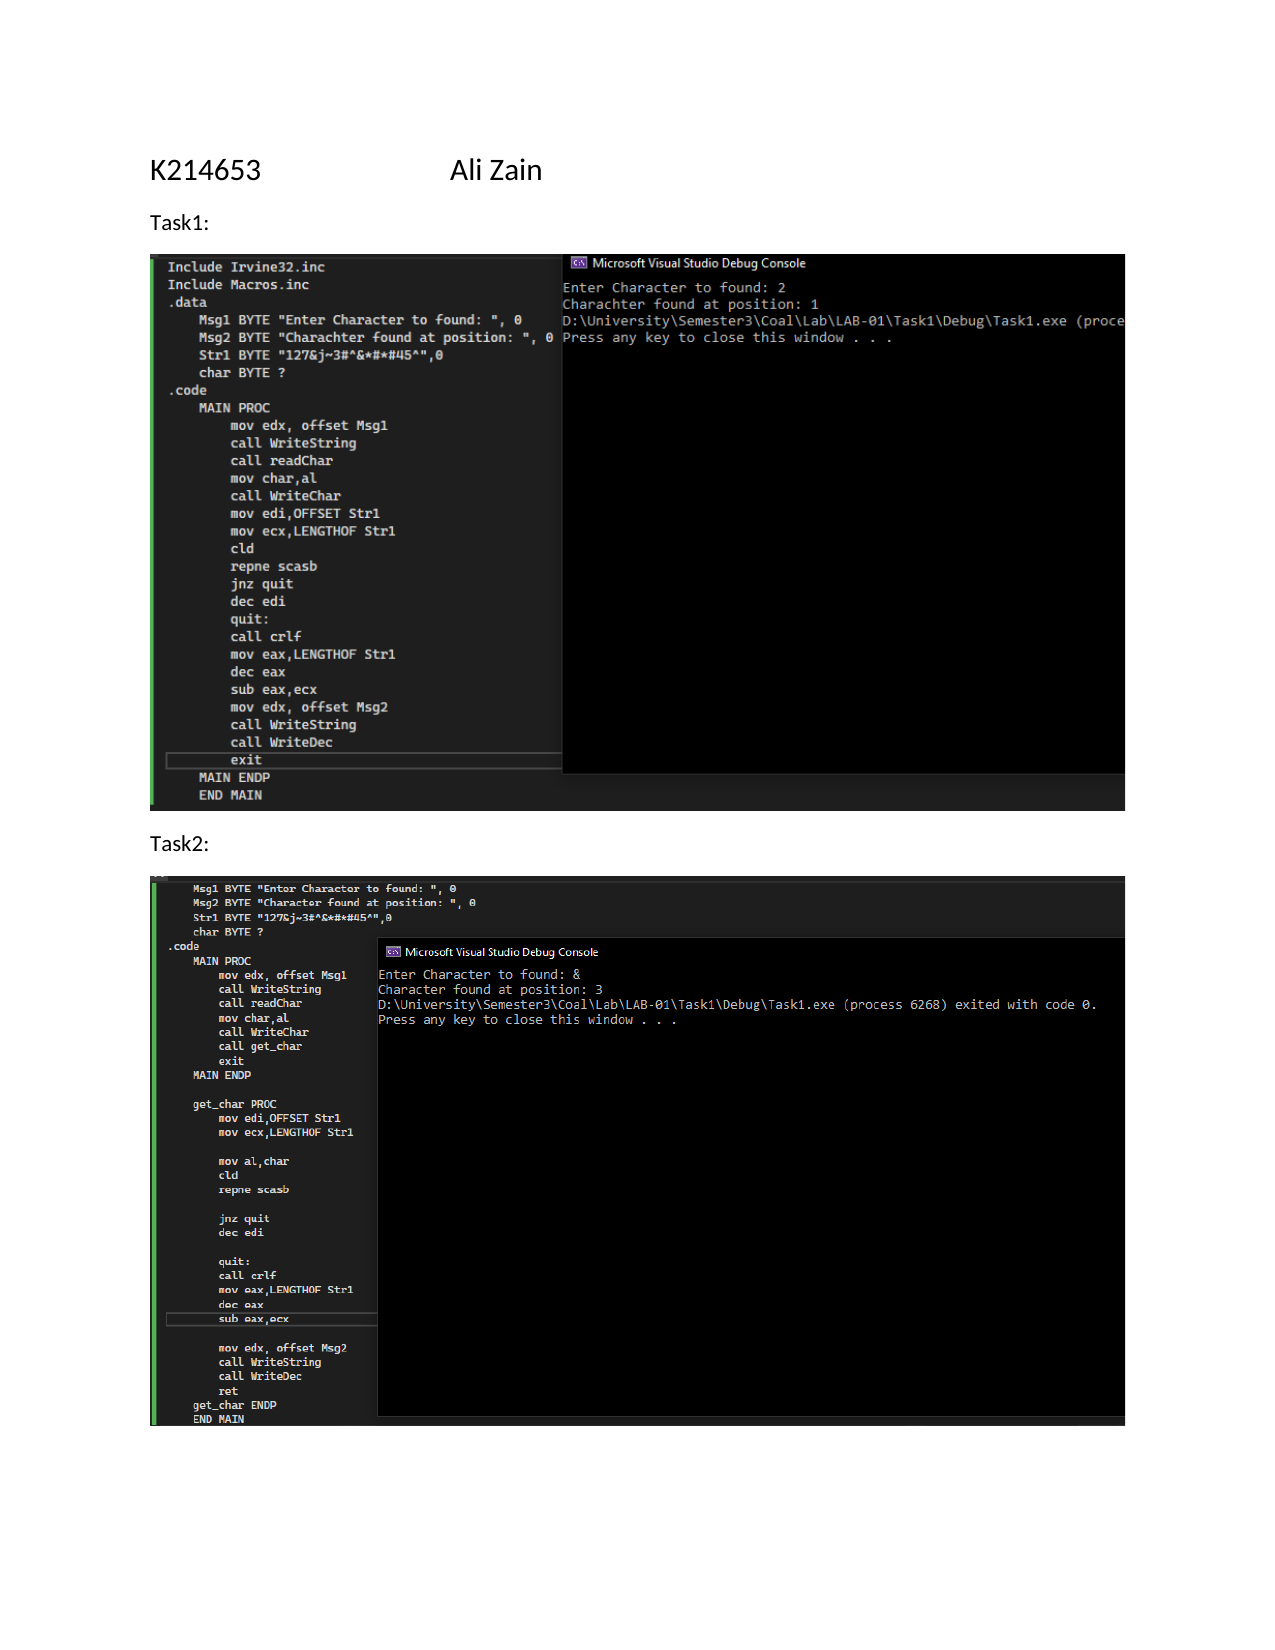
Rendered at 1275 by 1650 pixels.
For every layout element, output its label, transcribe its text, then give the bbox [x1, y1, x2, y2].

picture [150, 876, 1125, 1426]
text Task2: [150, 829, 1125, 857]
picture [150, 254, 1125, 811]
text K214653 Ali Zain [150, 150, 1125, 188]
text Task1: [150, 208, 1125, 236]
